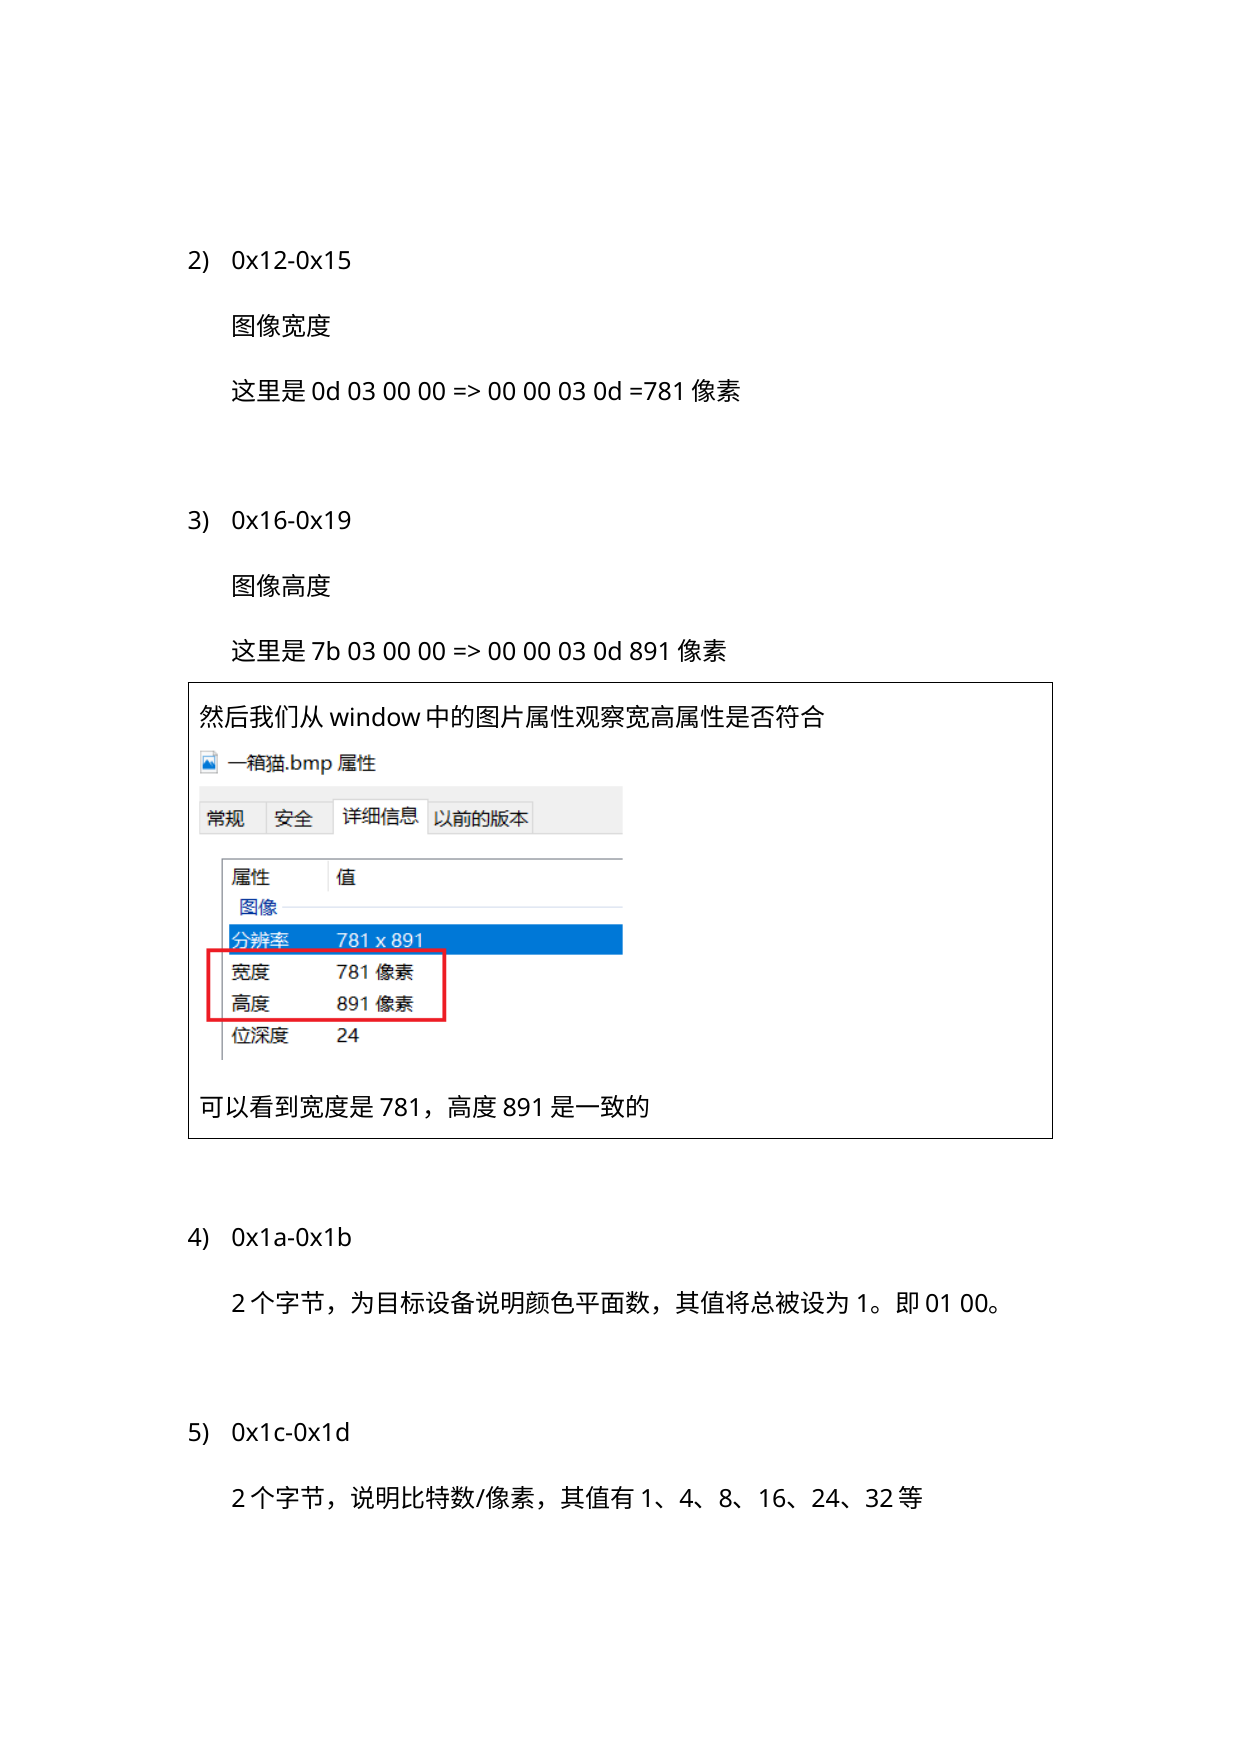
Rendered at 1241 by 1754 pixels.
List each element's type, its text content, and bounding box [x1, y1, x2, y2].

text 2个字节，说明比特数/像素，其值有1、4、8、16、24、32等 [187, 1464, 1053, 1529]
list 0x16-0x19 [187, 487, 1053, 552]
table_header 然后我们从window中的图片属性观察宽高属性是否符合 可以看到宽度是781，高度891是一致的 [189, 683, 1052, 1138]
text 这里是0d 03 00 00 => 00 00 03 0d =781像素 [187, 357, 1053, 422]
text 2个字节，为目标设备说明颜色平面数，其值将总被设为1。即01 00。 [187, 1269, 1053, 1334]
picture [199, 748, 623, 1060]
list 0x1a-0x1b [187, 1204, 1053, 1269]
text 这里是7b 03 00 00 => 00 00 03 0d 891像素 [187, 617, 1053, 682]
text 图像高度 [187, 552, 1053, 617]
list 0x1c-0x1d [187, 1399, 1053, 1464]
text 图像宽度 [187, 292, 1053, 357]
list 0x12-0x15 [187, 227, 1053, 292]
